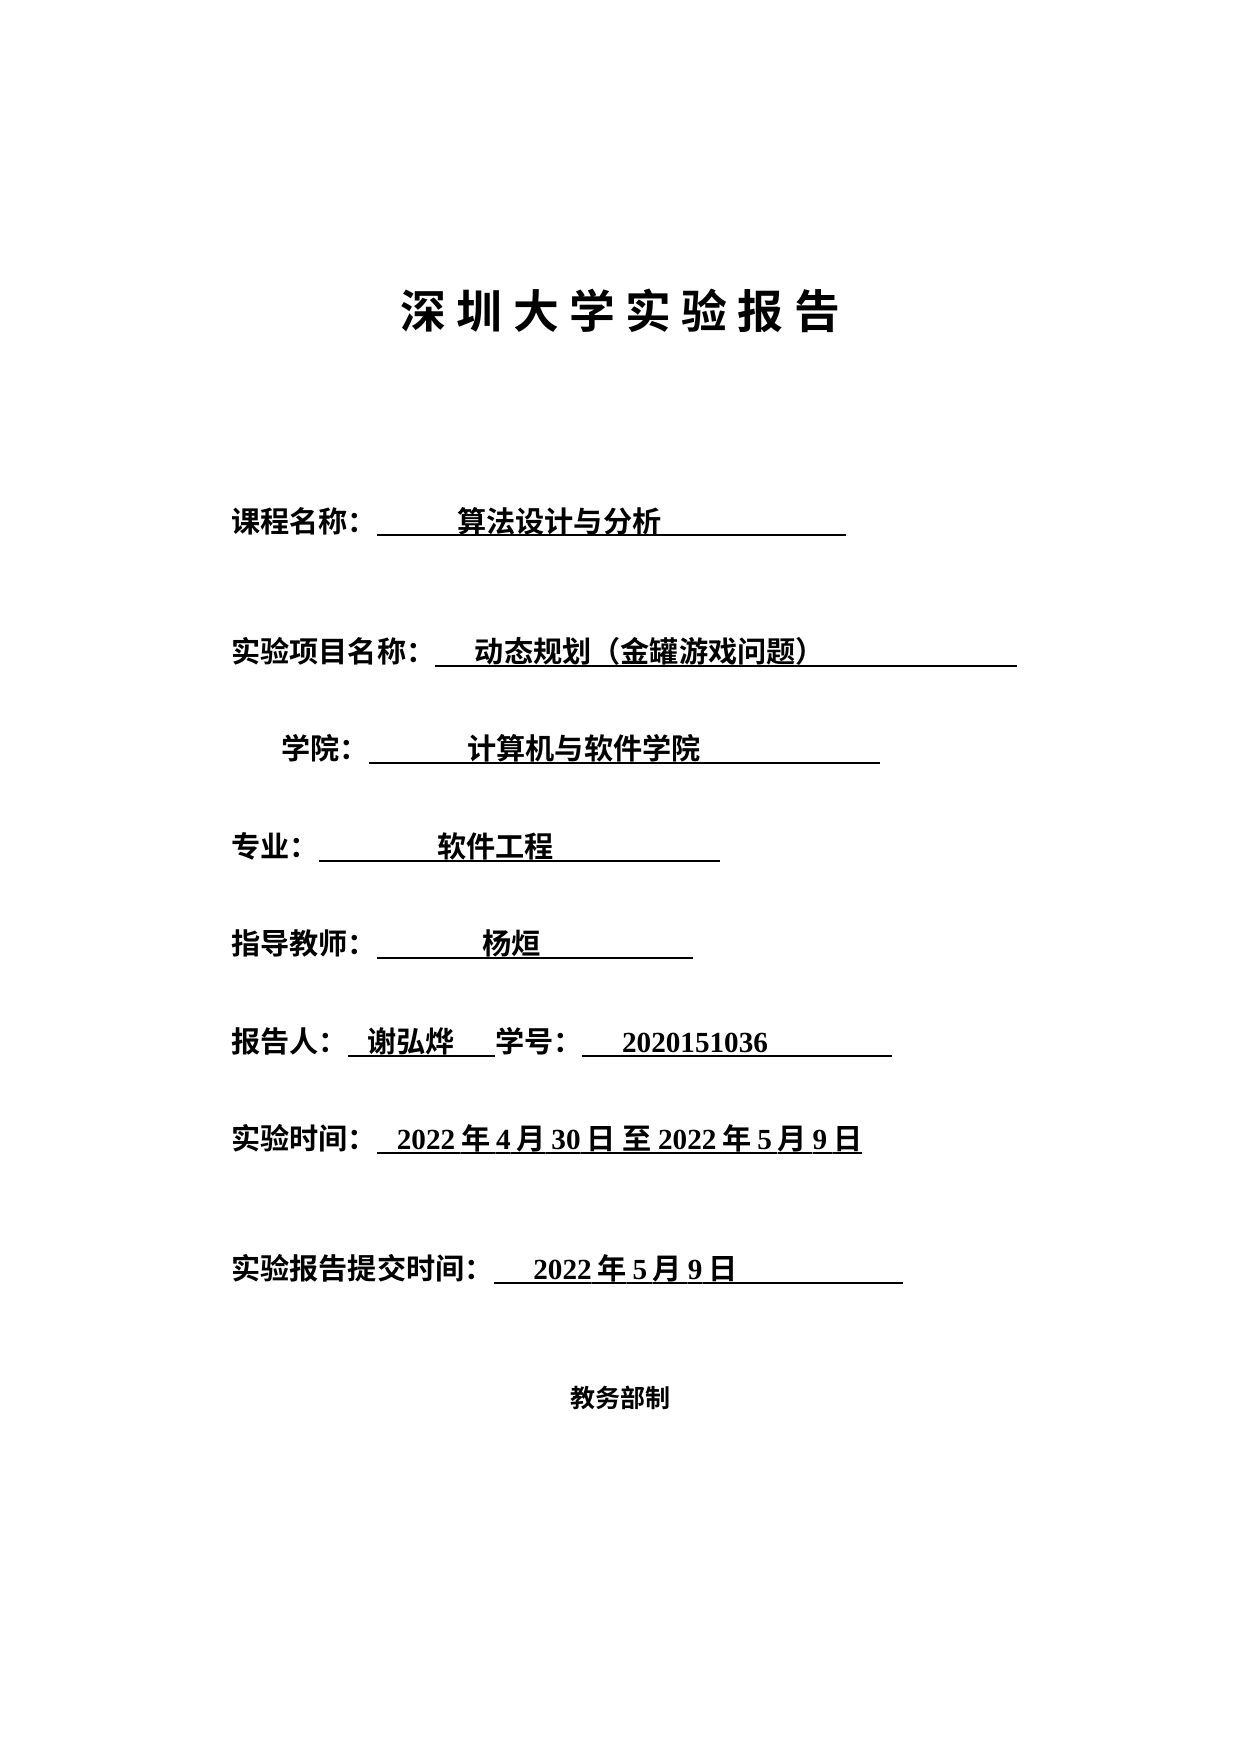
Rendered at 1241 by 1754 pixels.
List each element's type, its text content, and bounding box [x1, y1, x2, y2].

text 实验项目名称： 动态规划（金罐游戏问题） [187, 617, 1053, 682]
text 报告人： 谢弘烨 学号： 2020151036 [187, 1007, 1053, 1072]
text 实验报告提交时间： 2022年5月9日 [187, 1234, 1053, 1299]
text 指导教师： 杨烜 [187, 909, 1053, 974]
text 学院： 计算机与软件学院 [281, 714, 1053, 779]
text 深 圳 大 学 实 验 报 告 [187, 259, 1053, 357]
text 专业： 软件工程 [187, 812, 1053, 877]
text 课程名称： 算法设计与分析 [187, 487, 1053, 552]
text 实验时间： 2022年4月30日 至 2022年5月9日 [187, 1104, 1053, 1169]
text 教务部制 [187, 1364, 1053, 1429]
